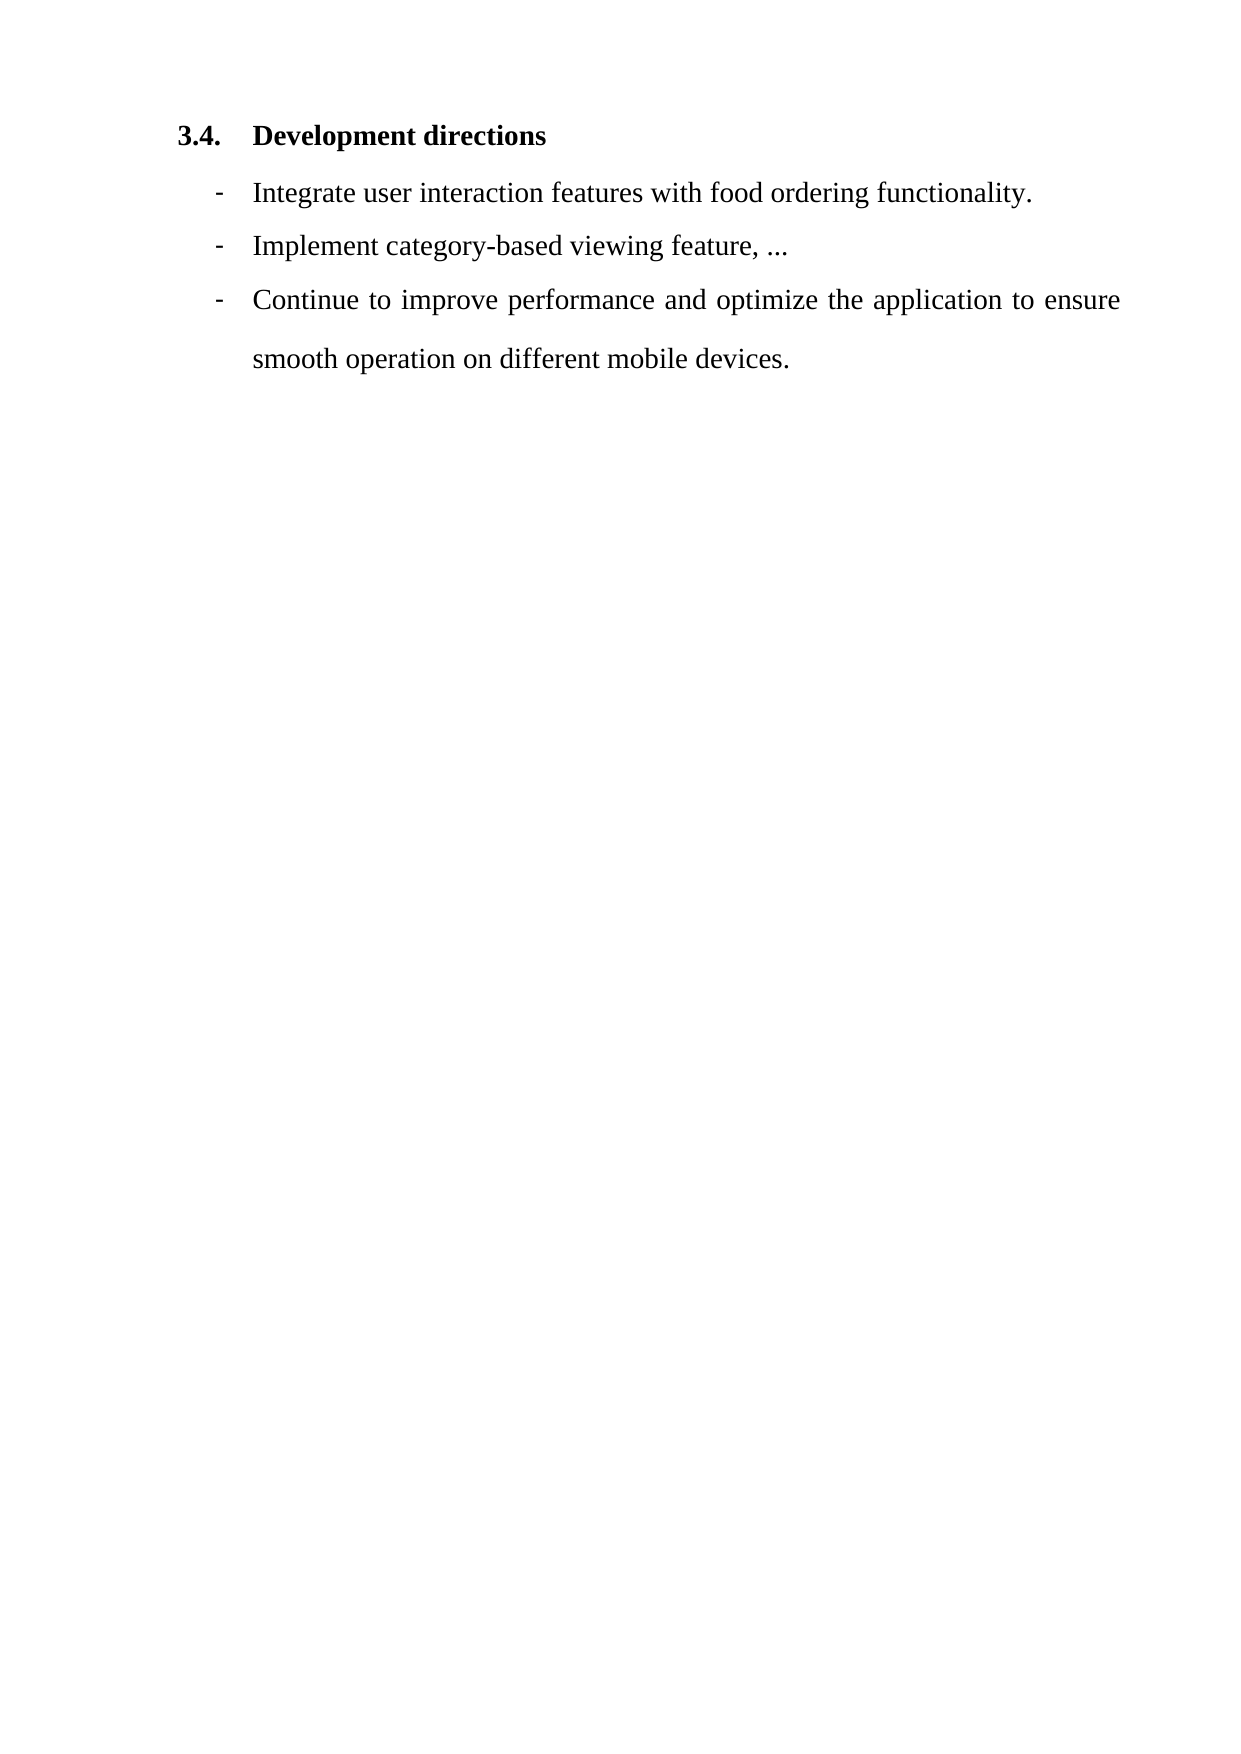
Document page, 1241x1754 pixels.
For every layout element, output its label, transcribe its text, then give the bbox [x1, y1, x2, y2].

list Integrate user interaction features with food ordering functionality. [215, 174, 1122, 210]
subtitle Development directions [177, 118, 1122, 152]
list Continue to improve performance and optimize the application to ensure smooth operation on different mobile devices. [215, 281, 1122, 375]
list Implement category-based viewing feature, ... [215, 227, 1122, 263]
